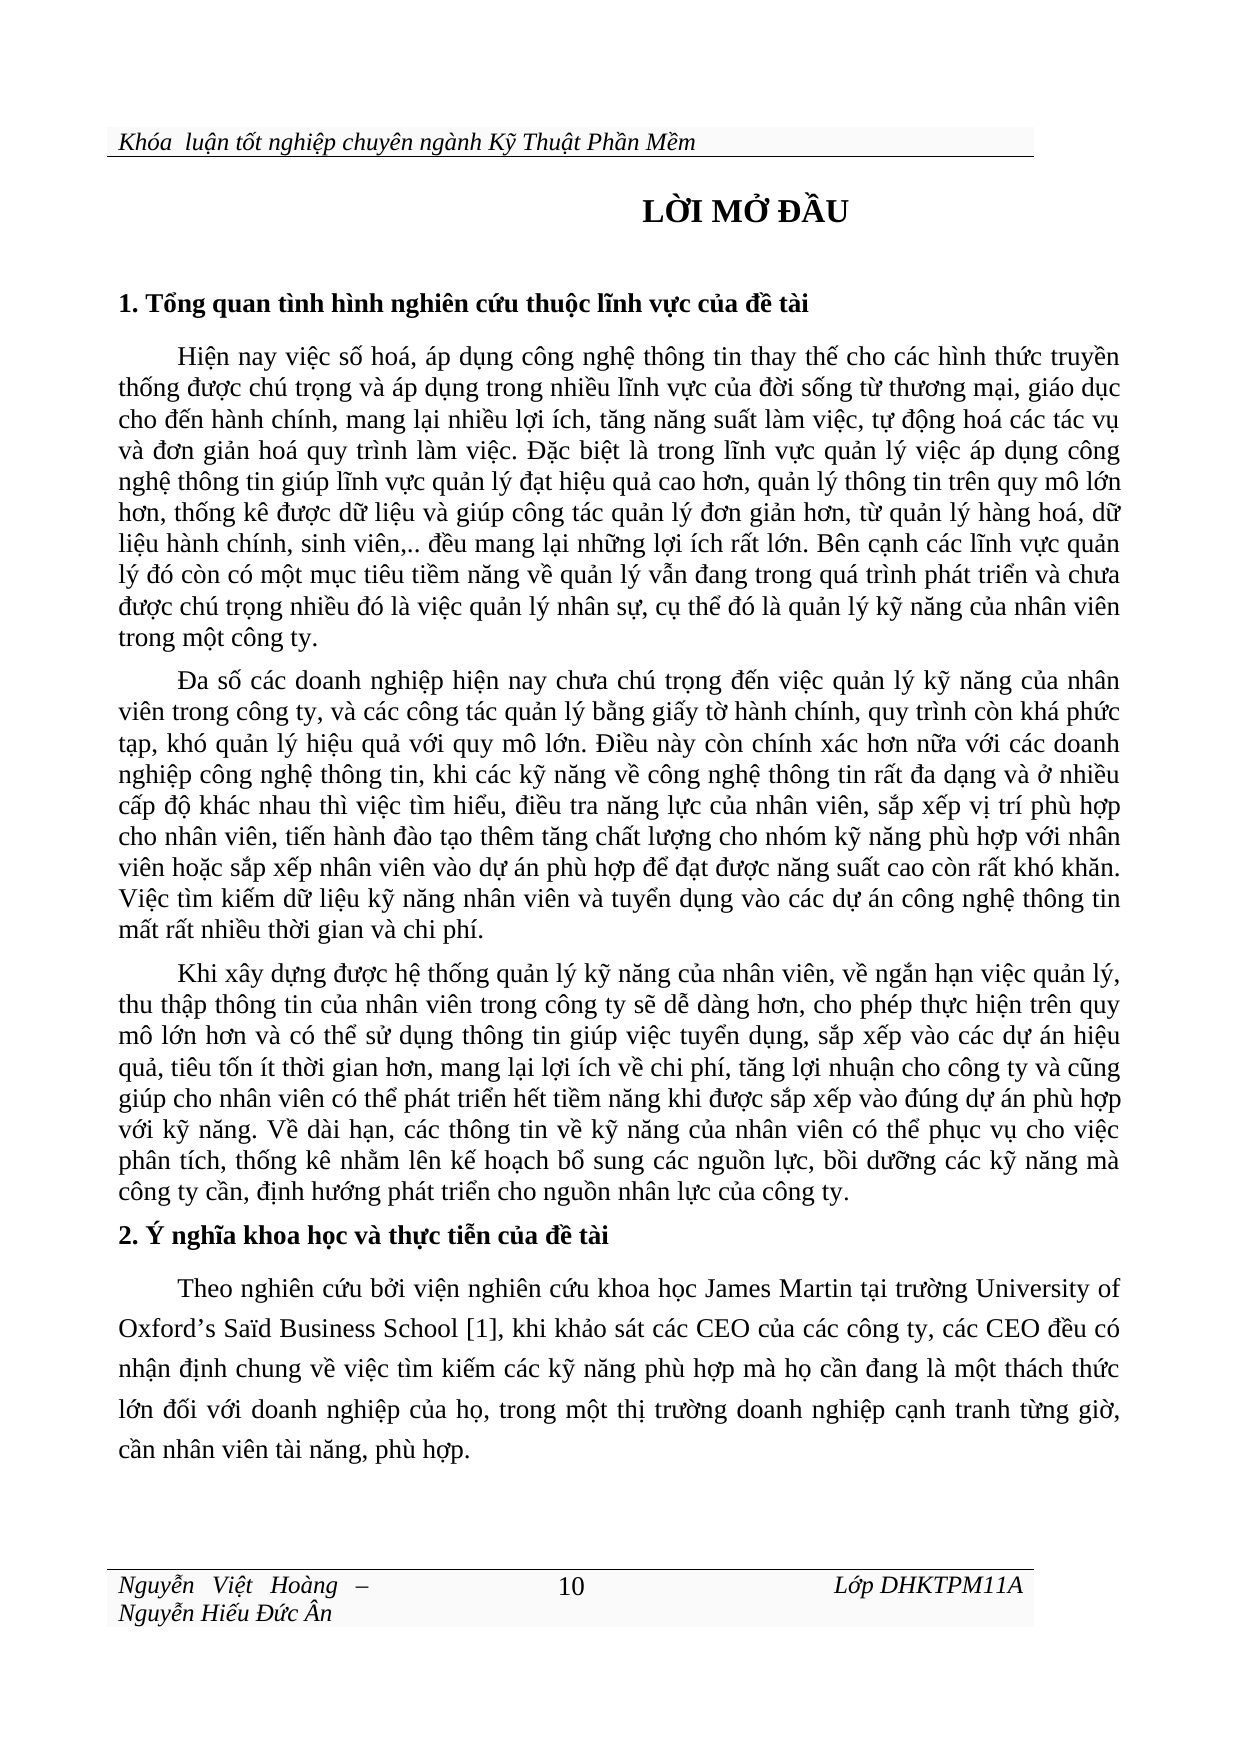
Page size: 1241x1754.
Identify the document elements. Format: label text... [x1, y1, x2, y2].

text Theo nghiên cứu bởi viện nghiên cứu khoa học James Martin tại trường University of Oxford’s Saïd Business School [1], khi khảo sát các CEO của các công ty, các CEO đều có nhận định chung về việc tìm kiếm các kỹ năng phù hợp mà họ cần đang là một thách thức lớn đối với doanh nghiệp của họ, trong một thị trường doanh nghiệp cạnh tranh từng giờ, cần nhân viên tài năng, phù hợp. [118, 1272, 1122, 1464]
text Đa số các doanh nghiệp hiện nay chưa chú trọng đến việc quản lý kỹ năng của nhân viên trong công ty, và các công tác quản lý bằng giấy tờ hành chính, quy trình còn khá phức tạp, khó quản lý hiệu quả với quy mô lớn. Điều này còn chính xác hơn nữa với các doanh nghiệp công nghệ thông tin, khi các kỹ năng về công nghệ thông tin rất đa dạng và ở nhiều cấp độ khác nhau thì việc tìm hiểu, điều tra năng lực của nhân viên, sắp xếp vị trí phù hợp cho nhân viên, tiến hành đào tạo thêm tăng chất lượng cho nhóm kỹ năng phù hợp với nhân viên hoặc sắp xếp nhân viên vào dự án phù hợp để đạt được năng suất cao còn rất khó khăn. Việc tìm kiếm dữ liệu kỹ năng nhân viên và tuyển dụng vào các dự án công nghệ thông tin mất rất nhiều thời gian và chi phí. [118, 664, 1122, 945]
subtitle LỜI MỞ ĐẦU [369, 192, 1122, 230]
text 2. Ý nghĩa khoa học và thực tiễn của đề tài [118, 1219, 1122, 1250]
text Khi xây dựng được hệ thống quản lý kỹ năng của nhân viên, về ngắn hạn việc quản lý, thu thập thông tin của nhân viên trong công ty sẽ dễ dàng hơn, cho phép thực hiện trên quy mô lớn hơn và có thể sử dụng thông tin giúp việc tuyển dụng, sắp xếp vào các dự án hiệu quả, tiêu tốn ít thời gian hơn, mang lại lợi ích về chi phí, tăng lợi nhuận cho công ty và cũng giúp cho nhân viên có thể phát triển hết tiềm năng khi được sắp xếp vào đúng dự án phù hợp với kỹ năng. Về dài hạn, các thông tin về kỹ năng của nhân viên có thể phục vụ cho việc phân tích, thống kê nhằm lên kế hoạch bổ sung các nguồn lực, bồi dưỡng các kỹ năng mà công ty cần, định hướng phát triển cho nguồn nhân lực của công ty. [118, 957, 1122, 1206]
text 1. Tổng quan tình hình nghiên cứu thuộc lĩnh vực của đề tài [118, 287, 1122, 319]
text Hiện nay việc số hoá, áp dụng công nghệ thông tin thay thế cho các hình thức truyền thống được chú trọng và áp dụng trong nhiều lĩnh vực của đời sống từ thương mại, giáo dục cho đến hành chính, mang lại nhiều lợi ích, tăng năng suất làm việc, tự động hoá các tác vụ và đơn giản hoá quy trình làm việc. Đặc biệt là trong lĩnh vực quản lý việc áp dụng công nghệ thông tin giúp lĩnh vực quản lý đạt hiệu quả cao hơn, quản lý thông tin trên quy mô lớn hơn, thống kê được dữ liệu và giúp công tác quản lý đơn giản hơn, từ quản lý hàng hoá, dữ liệu hành chính, sinh viên,.. đều mang lại những lợi ích rất lớn. Bên cạnh các lĩnh vực quản lý đó còn có một mục tiêu tiềm năng về quản lý vẫn đang trong quá trình phát triển và chưa được chú trọng nhiều đó là việc quản lý nhân sự, cụ thể đó là quản lý kỹ năng của nhân viên trong một công ty. [118, 340, 1122, 652]
